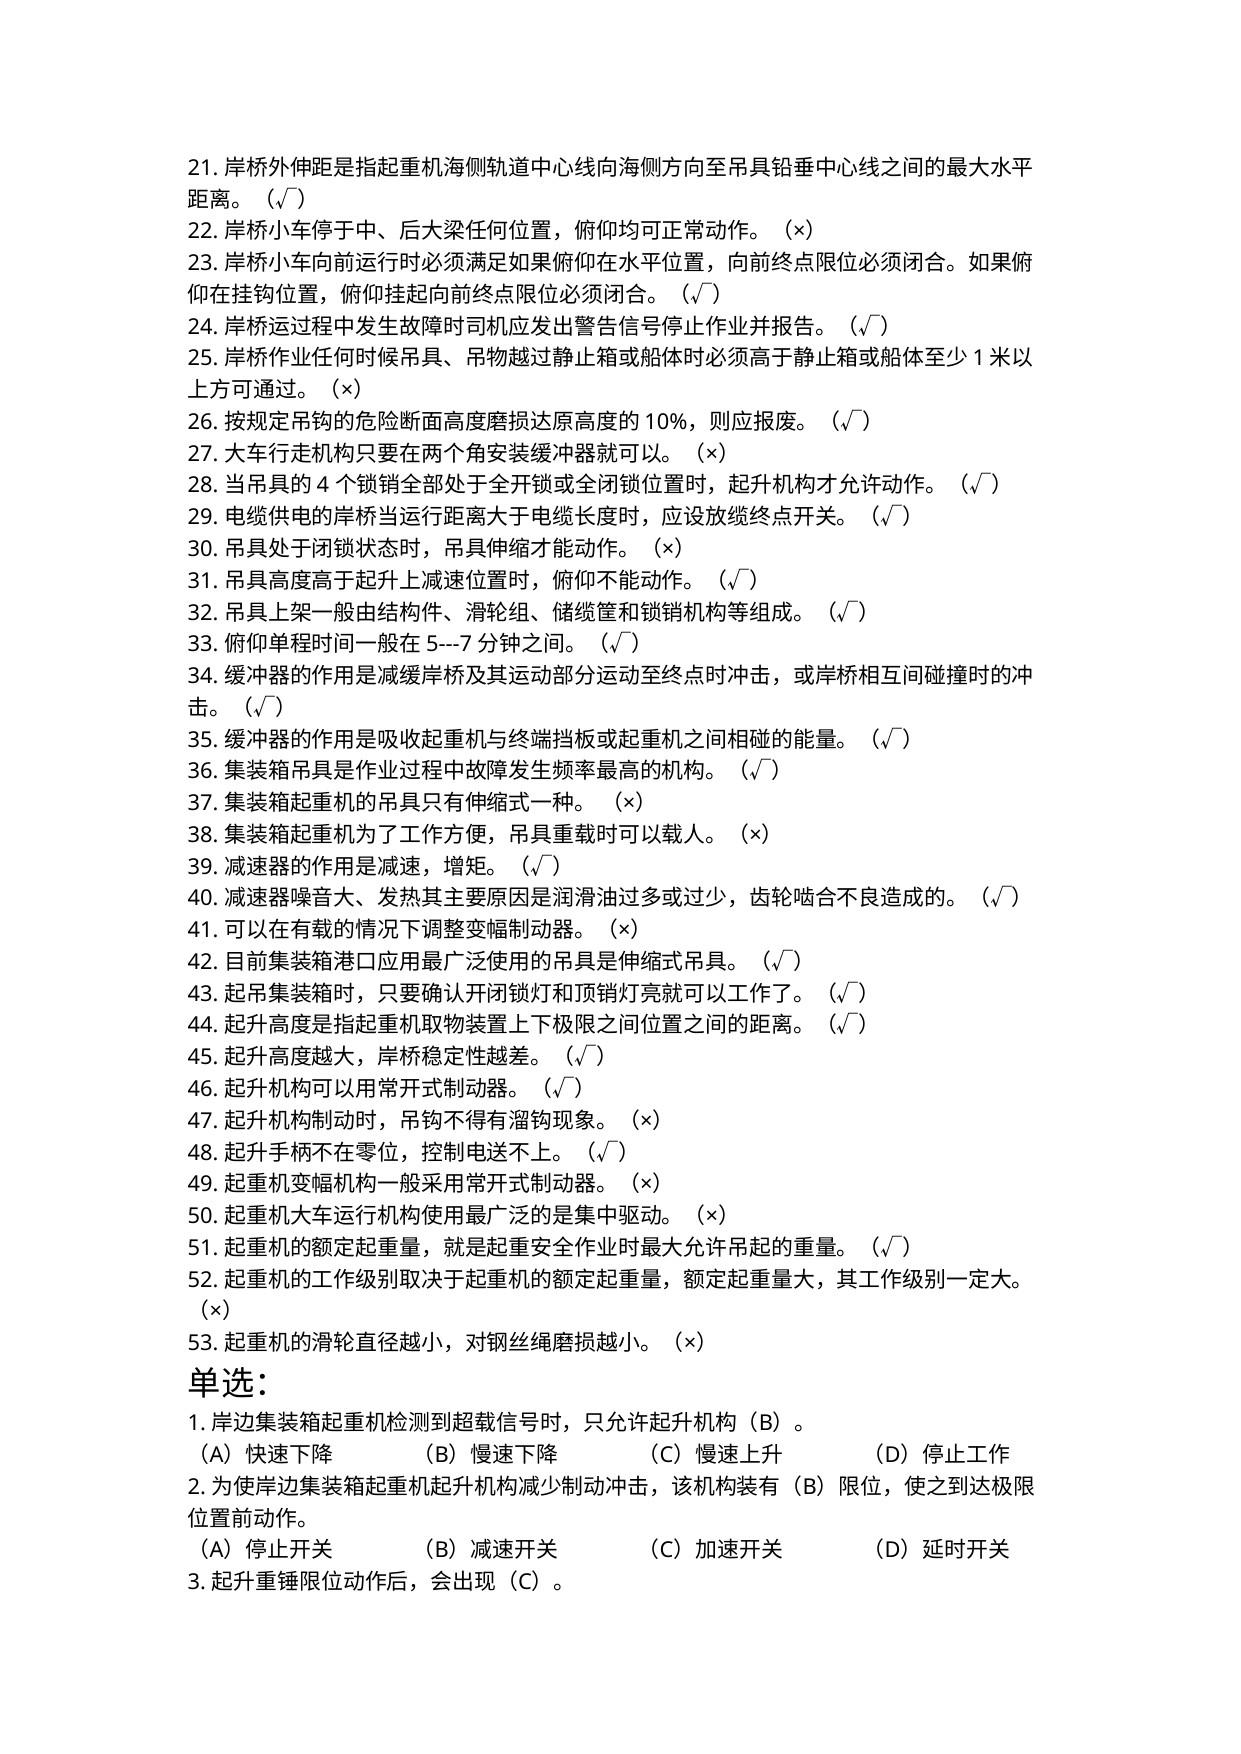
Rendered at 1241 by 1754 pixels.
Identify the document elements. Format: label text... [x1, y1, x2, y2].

text 37. 集装箱起重机的吊具只有伸缩式一种。 （×） [187, 785, 1053, 817]
text 3. 起升重锤限位动作后，会出现（C）。 [187, 1564, 1053, 1596]
text 27. 大车行走机构只要在两个角安装缓冲器就可以。（×） [187, 436, 1053, 467]
text 25. 岸桥作业任何时候吊具、吊物越过静止箱或船体时必须高于静止箱或船体至少1米以上方可通过。（×） [187, 340, 1053, 404]
text （A）快速下降 （B）慢速下降 （C）慢速上升 （D）停止工作 [187, 1437, 1053, 1469]
text 40. 减速器噪音大、发热其主要原因是润滑油过多或过少，齿轮啮合不良造成的。（√） [187, 880, 1053, 912]
text 51. 起重机的额定起重量，就是起重安全作业时最大允许吊起的重量。（√） [187, 1230, 1053, 1262]
text 38. 集装箱起重机为了工作方便，吊具重载时可以载人。（×） [187, 817, 1053, 849]
text 41. 可以在有载的情况下调整变幅制动器。（×） [187, 912, 1053, 944]
text 52. 起重机的工作级别取决于起重机的额定起重量，额定起重量大，其工作级别一定大。（×） [187, 1262, 1053, 1325]
text 1. 岸边集装箱起重机检测到超载信号时，只允许起升机构（B）。 [187, 1405, 1053, 1437]
text 46. 起升机构可以用常开式制动器。（√） [187, 1071, 1053, 1103]
text 42. 目前集装箱港口应用最广泛使用的吊具是伸缩式吊具。（√） [187, 944, 1053, 976]
text 48. 起升手柄不在零位，控制电送不上。（√） [187, 1134, 1053, 1166]
text 21. 岸桥外伸距是指起重机海侧轨道中心线向海侧方向至吊具铅垂中心线之间的最大水平距离。（√） [187, 150, 1053, 213]
text 23. 岸桥小车向前运行时必须满足如果俯仰在水平位置，向前终点限位必须闭合。如果俯仰在挂钩位置，俯仰挂起向前终点限位必须闭合。（√） [187, 245, 1053, 309]
text 45. 起升高度越大，岸桥稳定性越差。（√） [187, 1039, 1053, 1071]
text 35. 缓冲器的作用是吸收起重机与终端挡板或起重机之间相碰的能量。（√） [187, 722, 1053, 753]
text 31. 吊具高度高于起升上减速位置时，俯仰不能动作。（√） [187, 563, 1053, 594]
text 24. 岸桥运过程中发生故障时司机应发出警告信号停止作业并报告。（√） [187, 309, 1053, 340]
text 50. 起重机大车运行机构使用最广泛的是集中驱动。（×） [187, 1198, 1053, 1230]
text 33. 俯仰单程时间一般在 5---7 分钟之间。（√） [187, 626, 1053, 658]
text 29. 电缆供电的岸桥当运行距离大于电缆长度时，应设放缆终点开关。（√） [187, 499, 1053, 531]
text 30. 吊具处于闭锁状态时，吊具伸缩才能动作。（×） [187, 531, 1053, 563]
text 44. 起升高度是指起重机取物装置上下极限之间位置之间的距离。（√） [187, 1007, 1053, 1039]
text 43. 起吊集装箱时，只要确认开闭锁灯和顶销灯亮就可以工作了。（√） [187, 976, 1053, 1007]
text 39. 减速器的作用是减速，增矩。（√） [187, 849, 1053, 880]
text 26. 按规定吊钩的危险断面高度磨损达原高度的10%，则应报废。（√） [187, 404, 1053, 436]
text 28. 当吊具的 4 个锁销全部处于全开锁或全闭锁位置时，起升机构才允许动作。（√） [187, 467, 1053, 499]
text 34. 缓冲器的作用是减缓岸桥及其运动部分运动至终点时冲击，或岸桥相互间碰撞时的冲击。（√） [187, 658, 1053, 722]
text 单选： [187, 1357, 1053, 1405]
text （A）停止开关 （B）减速开关 （C）加速开关 （D）延时开关 [187, 1532, 1053, 1564]
text 53. 起重机的滑轮直径越小，对钢丝绳磨损越小。（×） [187, 1325, 1053, 1357]
text 2. 为使岸边集装箱起重机起升机构减少制动冲击，该机构装有（B）限位，使之到达极限位置前动作。 [187, 1469, 1053, 1532]
text 49. 起重机变幅机构一般采用常开式制动器。（×） [187, 1166, 1053, 1198]
text 22. 岸桥小车停于中、后大梁任何位置，俯仰均可正常动作。（×） [187, 213, 1053, 245]
text 32. 吊具上架一般由结构件、滑轮组、储缆筐和锁销机构等组成。（√） [187, 594, 1053, 626]
text 47. 起升机构制动时，吊钩不得有溜钩现象。（×） [187, 1103, 1053, 1134]
text 36. 集装箱吊具是作业过程中故障发生频率最高的机构。（√） [187, 753, 1053, 785]
